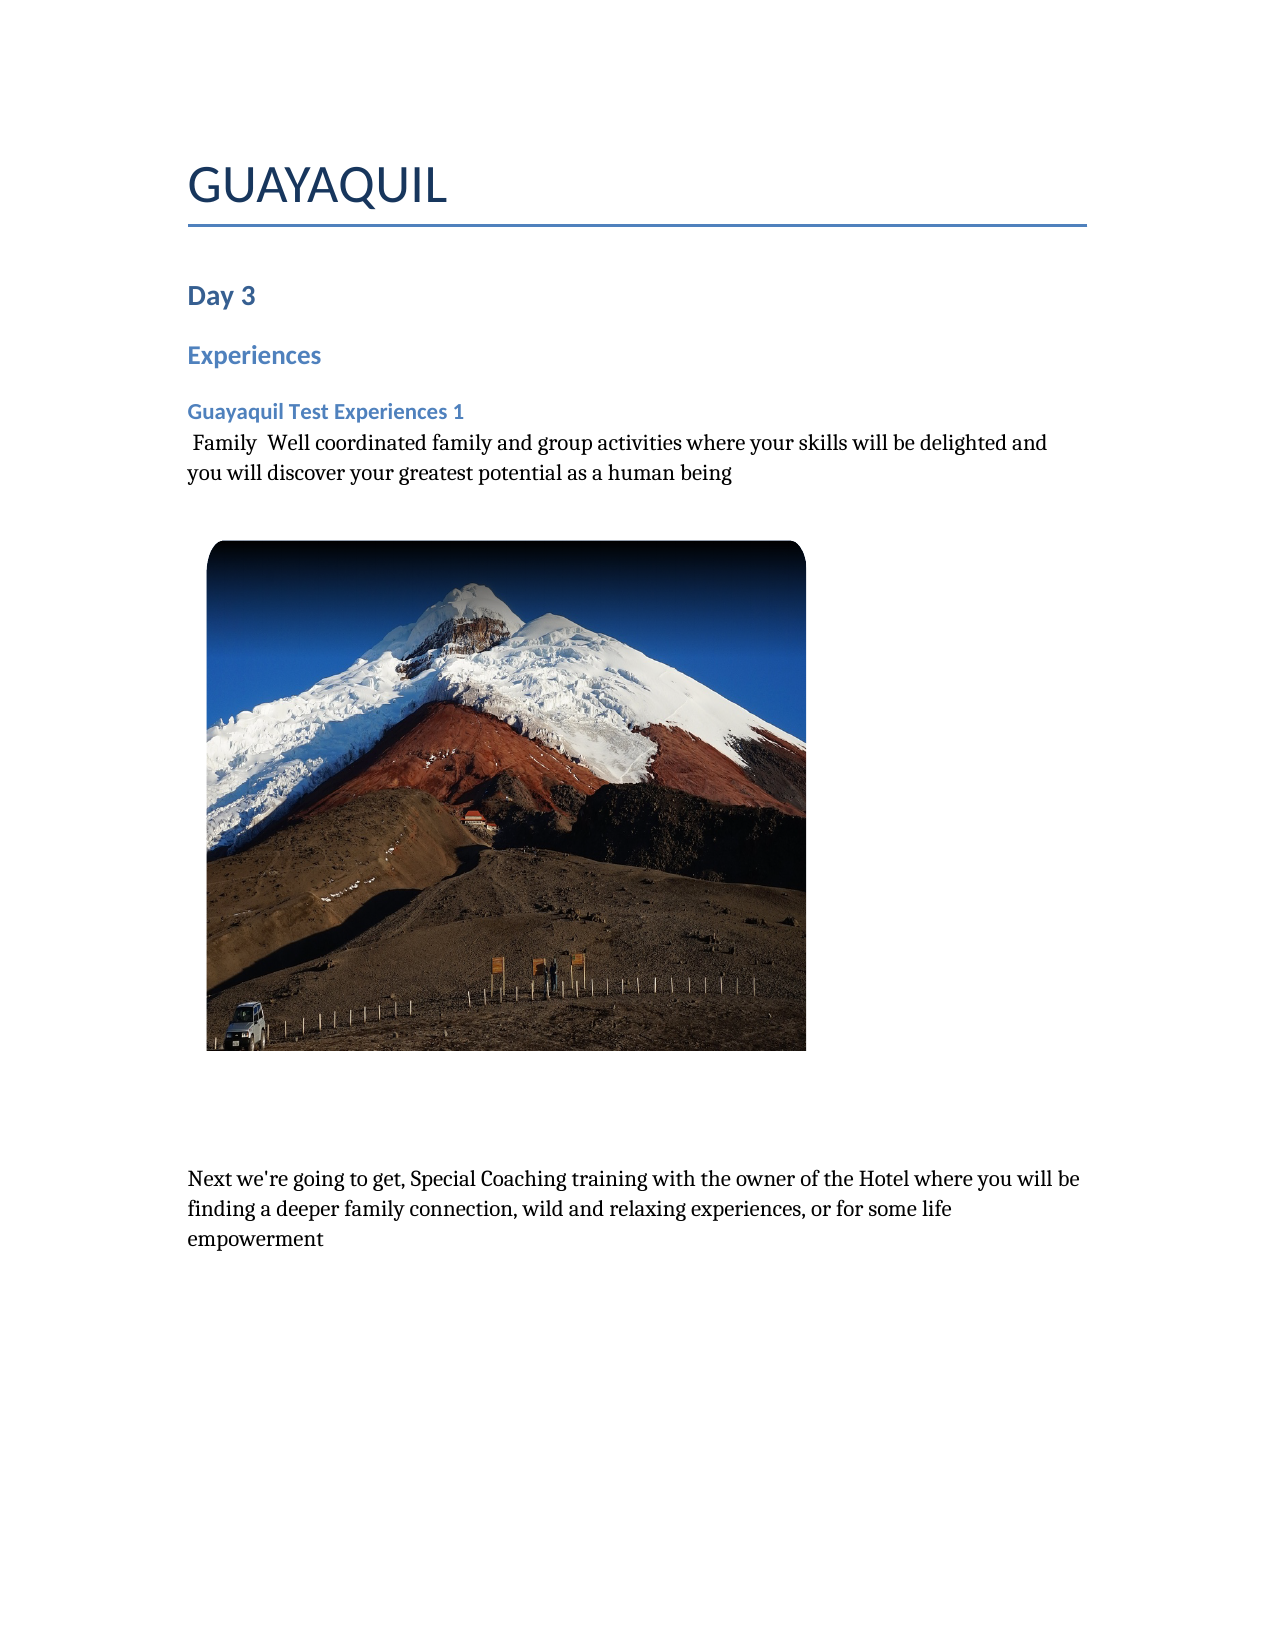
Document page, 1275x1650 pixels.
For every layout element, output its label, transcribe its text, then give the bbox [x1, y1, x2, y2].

subtitle Day 3 [187, 277, 1087, 312]
picture [206, 540, 807, 1141]
text Next we're going to get, Special Coaching training with the owner of the Hotel where you will be finding a deeper family connection, wild and relaxing experiences, or for some life empowerment [187, 1165, 1087, 1252]
title GUAYAQUIL [187, 150, 1087, 227]
subtitle Experiences [187, 338, 1087, 371]
subtitle Guayaquil Test Experiences 1 [187, 397, 1087, 425]
text Family Well coordinated family and group activities where your skills will be delighted and you will discover your greatest potential as a human being [187, 429, 1087, 516]
